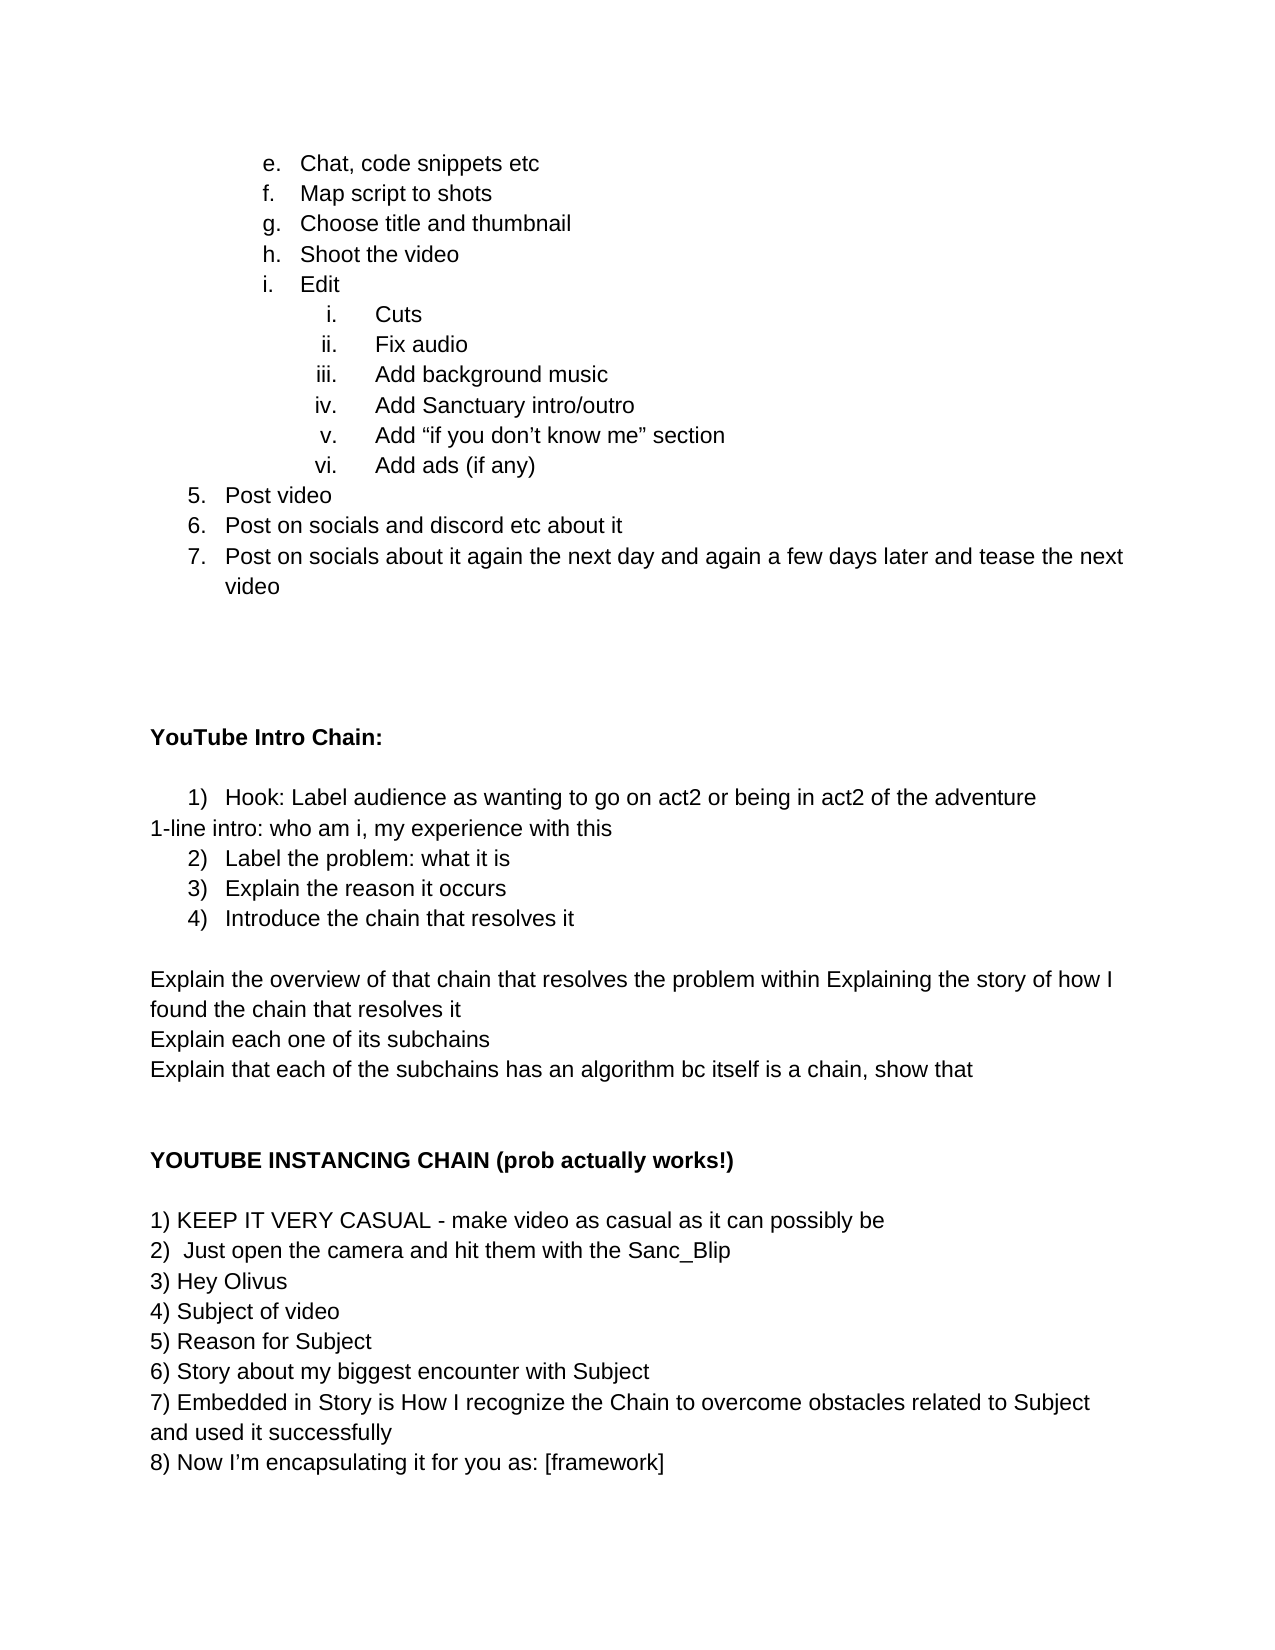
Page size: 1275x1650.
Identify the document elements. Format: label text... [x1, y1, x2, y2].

list Add ads (if any) [337, 452, 1125, 478]
text 6) Story about my biggest encounter with Subject [150, 1358, 1125, 1385]
text 3) Hey Olivus [150, 1268, 1125, 1294]
list Post on socials about it again the next day and again a few days later and tease the next video [187, 543, 1125, 599]
list Cuts [337, 301, 1125, 327]
list Map script to shots [262, 180, 1125, 207]
list Shoot the video [262, 241, 1125, 267]
text Explain each one of its subchains [150, 1026, 1125, 1052]
text YOUTUBE INSTANCING CHAIN (prob actually works!) [150, 1147, 1125, 1173]
list Chat, code snippets etc [262, 150, 1125, 176]
text Explain that each of the subchains has an algorithm bc itself is a chain, show that [150, 1056, 1125, 1083]
list Post on socials and discord etc about it [187, 512, 1125, 539]
text 7) Embedded in Story is How I recognize the Chain to overcome obstacles related to Subject and used it successfully [150, 1388, 1125, 1445]
text 5) Reason for Subject [150, 1328, 1125, 1354]
text 8) Now I’m encapsulating it for you as: [framework] [150, 1449, 1125, 1475]
list Label the problem: what it is [187, 845, 1125, 871]
text Explain the overview of that chain that resolves the problem within Explaining the story of how I found the chain that resolves it [150, 966, 1125, 1022]
text 4) Subject of video [150, 1298, 1125, 1324]
list Add “if you don’t know me” section [337, 422, 1125, 448]
list Post video [187, 482, 1125, 509]
list Hook: Label audience as wanting to go on act2 or being in act2 of the adventure [187, 784, 1125, 811]
list Add background music [337, 361, 1125, 388]
text 1) KEEP IT VERY CASUAL - make video as casual as it can possibly be [150, 1207, 1125, 1234]
list Choose title and thumbnail [262, 210, 1125, 237]
list Add Sanctuary intro/outro [337, 392, 1125, 418]
list Introduce the chain that resolves it [187, 905, 1125, 932]
text 1-line intro: who am i, my experience with this [150, 814, 1125, 841]
list Edit [262, 271, 1125, 297]
list Explain the reason it occurs [187, 875, 1125, 901]
text 2) Just open the camera and hit them with the Sanc_Blip [150, 1237, 1125, 1264]
text YouTube Intro Chain: [150, 724, 1125, 750]
list Fix audio [337, 331, 1125, 358]
